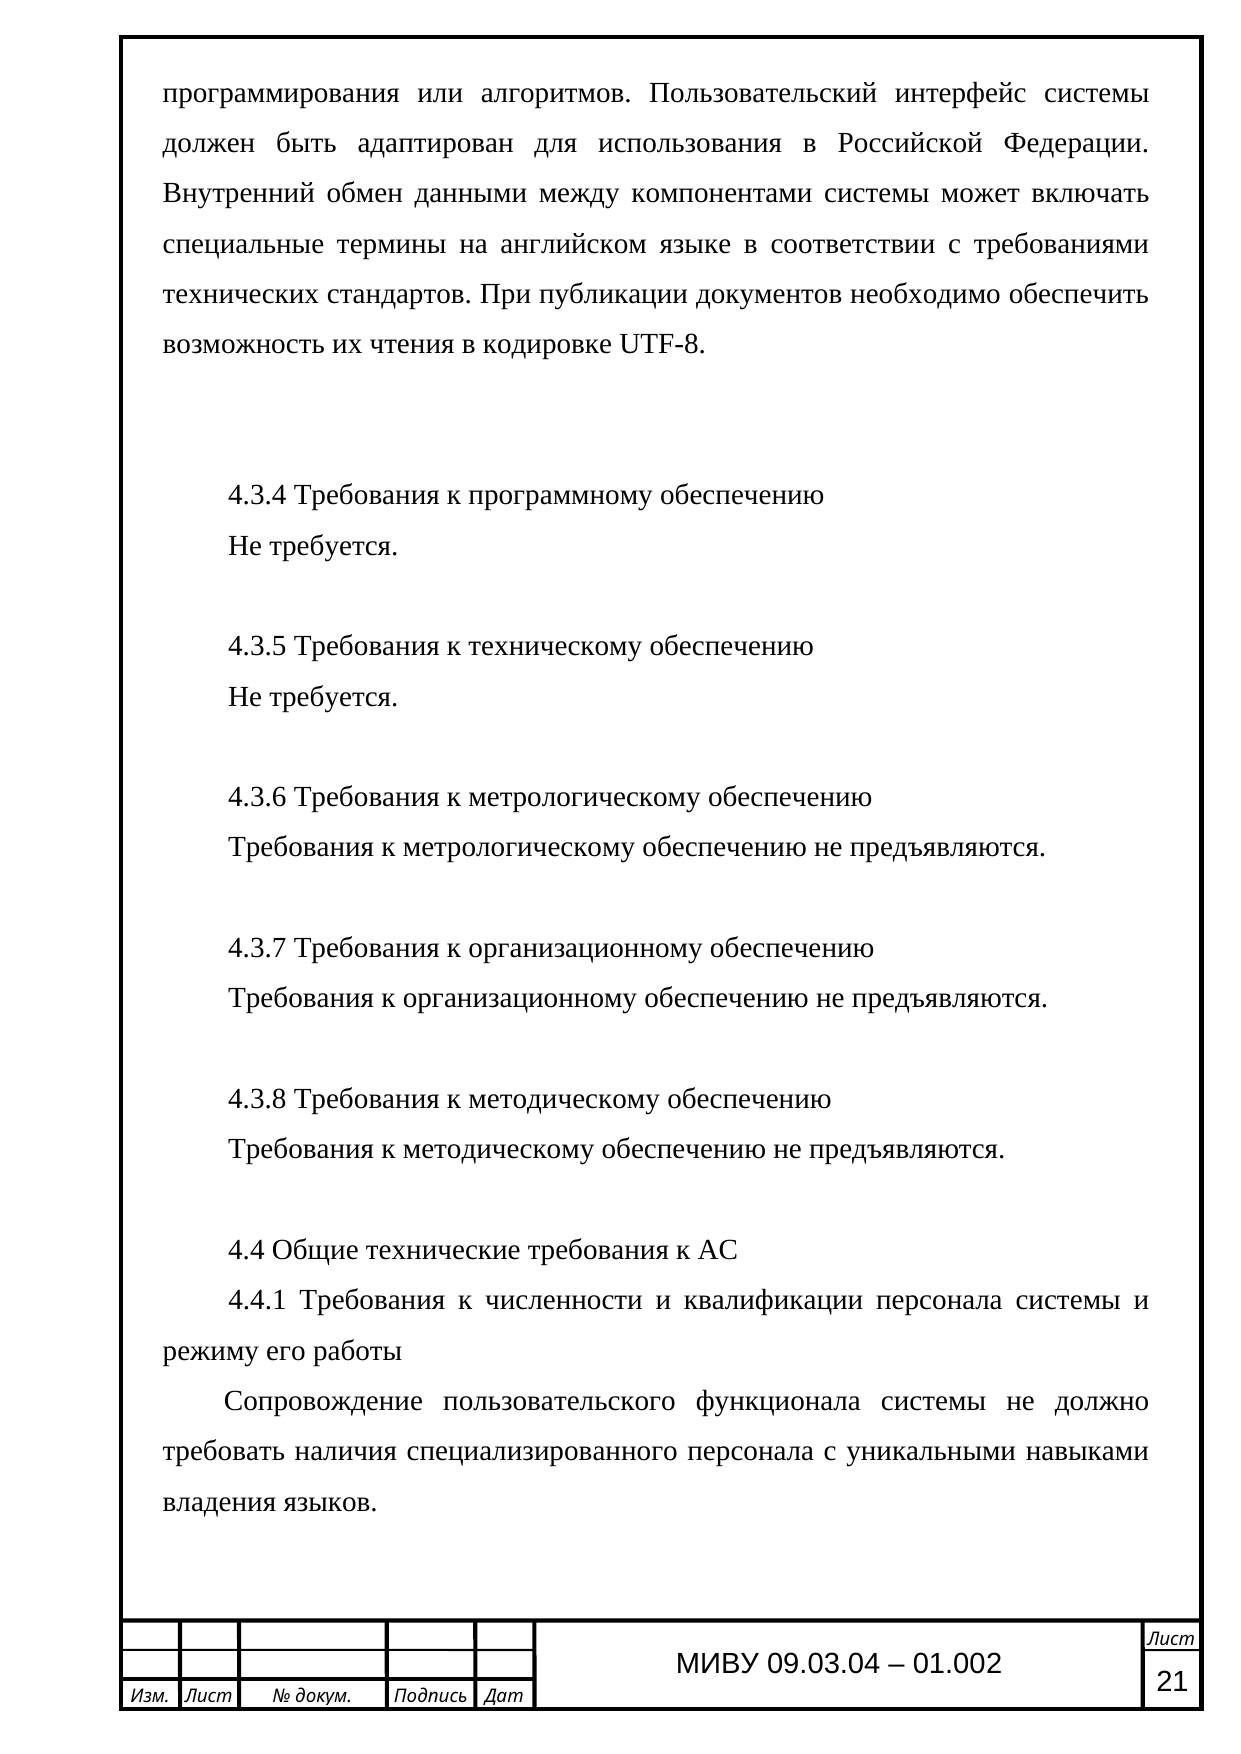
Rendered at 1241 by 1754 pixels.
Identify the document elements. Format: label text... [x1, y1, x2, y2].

text Требования к метрологическому обеспечению не предъявляются. [228, 829, 1150, 863]
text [162, 75, 1150, 360]
text 4.3.7 Требования к организационному обеспечению [228, 930, 1150, 964]
text 4.3.8 Требования к методическому обеспечению [228, 1081, 1150, 1115]
text Не требуется. [228, 679, 1150, 712]
text 4.3.5 Требования к техническому обеспечению [228, 628, 1150, 662]
text Требования к организационному обеспечению не предъявляются. [228, 981, 1150, 1014]
text Не требуется. [228, 528, 1150, 561]
text Требования к методическому обеспечению не предъявляются. [228, 1131, 1150, 1165]
text 4.4.1 Требования к численности и квалификации персонала системы и режиму его работы [162, 1282, 1150, 1366]
text 4.4 Общие технические требования к АС [228, 1232, 1150, 1266]
text 4.3.6 Требования к метрологическому обеспечению [228, 779, 1150, 813]
text 4.3.4 Требования к программному обеспечению [228, 477, 1150, 511]
text Сопровождение пользовательского функционала системы не должно требовать наличия специализированного персонала с уникальными навыками владения языков. [162, 1383, 1150, 1517]
